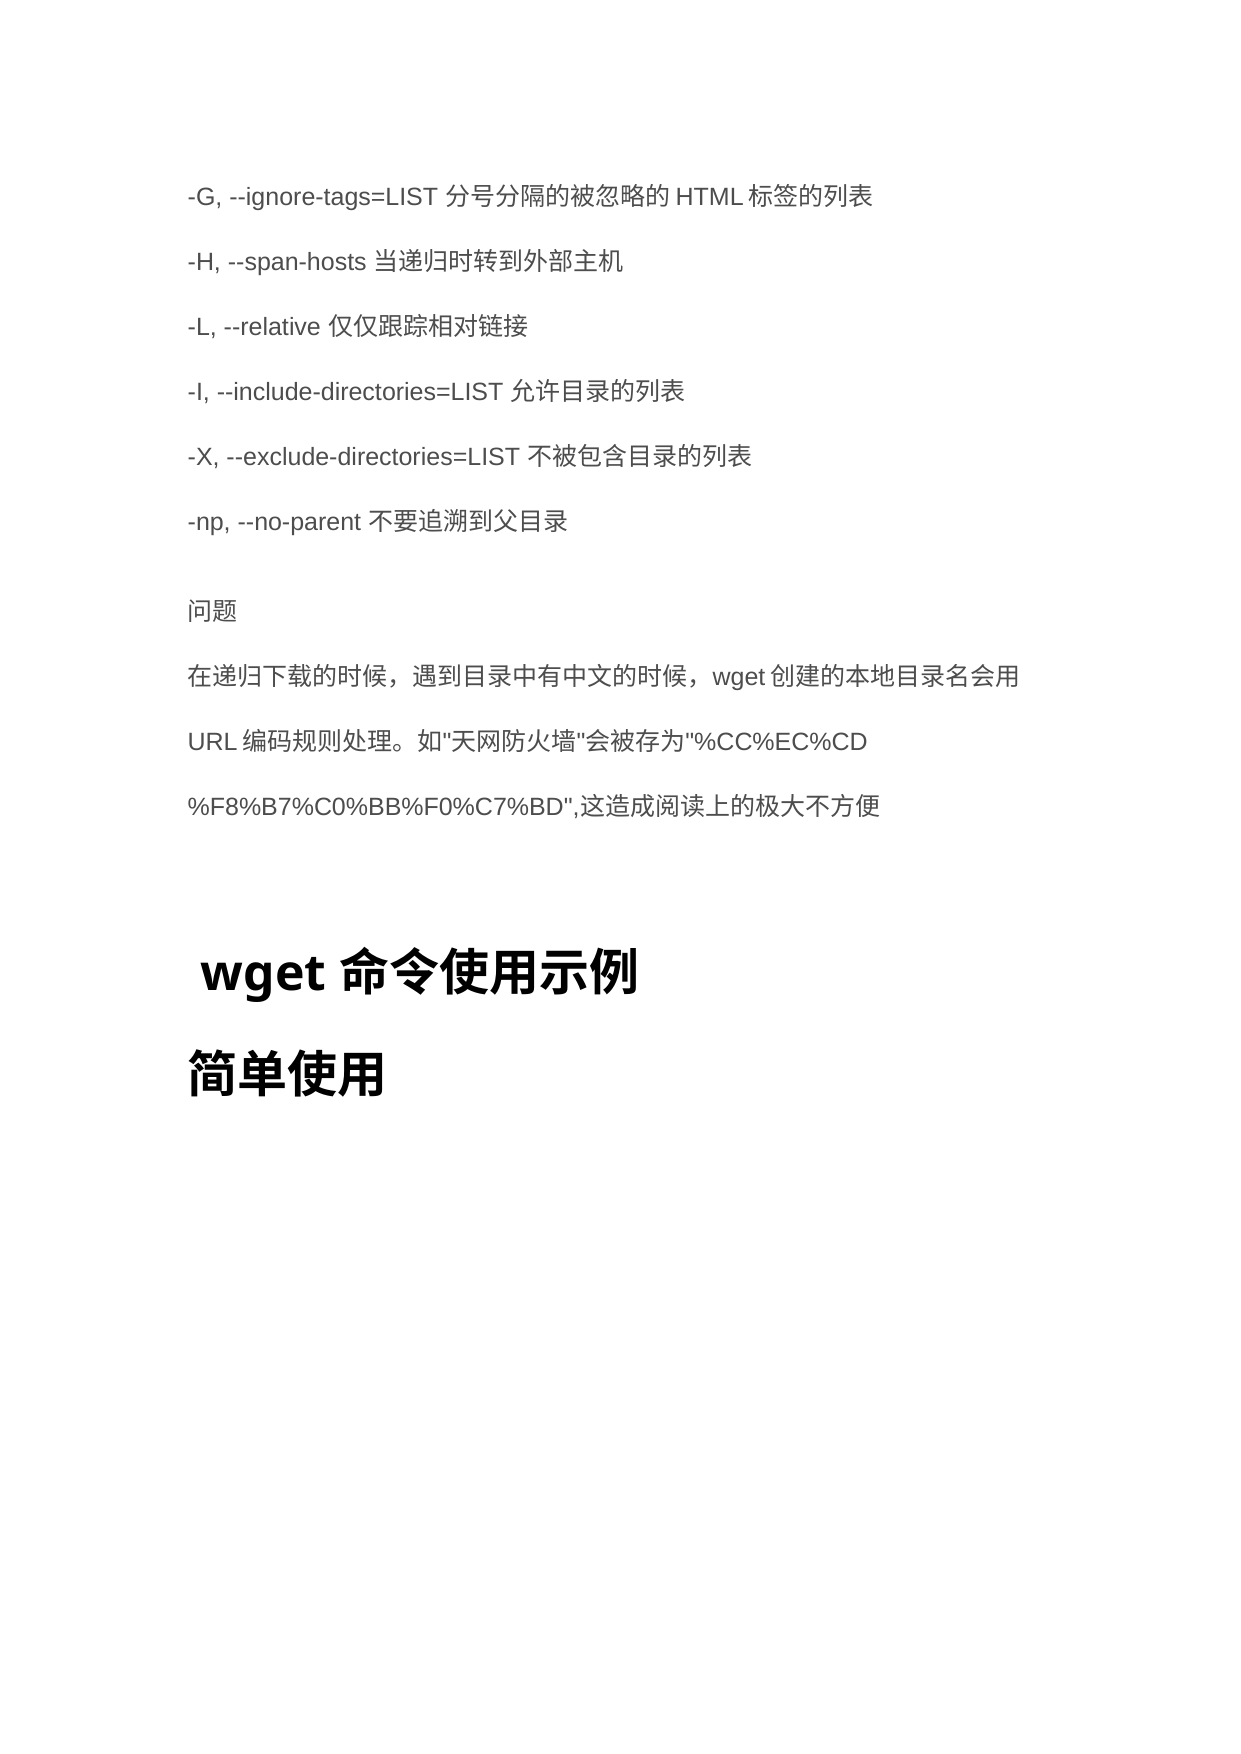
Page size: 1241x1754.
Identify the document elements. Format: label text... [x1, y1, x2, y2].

text 问题 在递归下载的时候，遇到目录中有中文的时候，wget创建的本地目录名会用URL编码规则处理。如"天网防火墙"会被存为"%CC%EC%CD%F8%B7%C0%BB%F0%C7%BD",这造成阅读上的极大不方便 [187, 577, 1053, 837]
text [187, 162, 1053, 552]
subtitle 简单使用 [187, 1022, 1053, 1119]
subtitle wget 命令使用示例 [187, 919, 1053, 1017]
